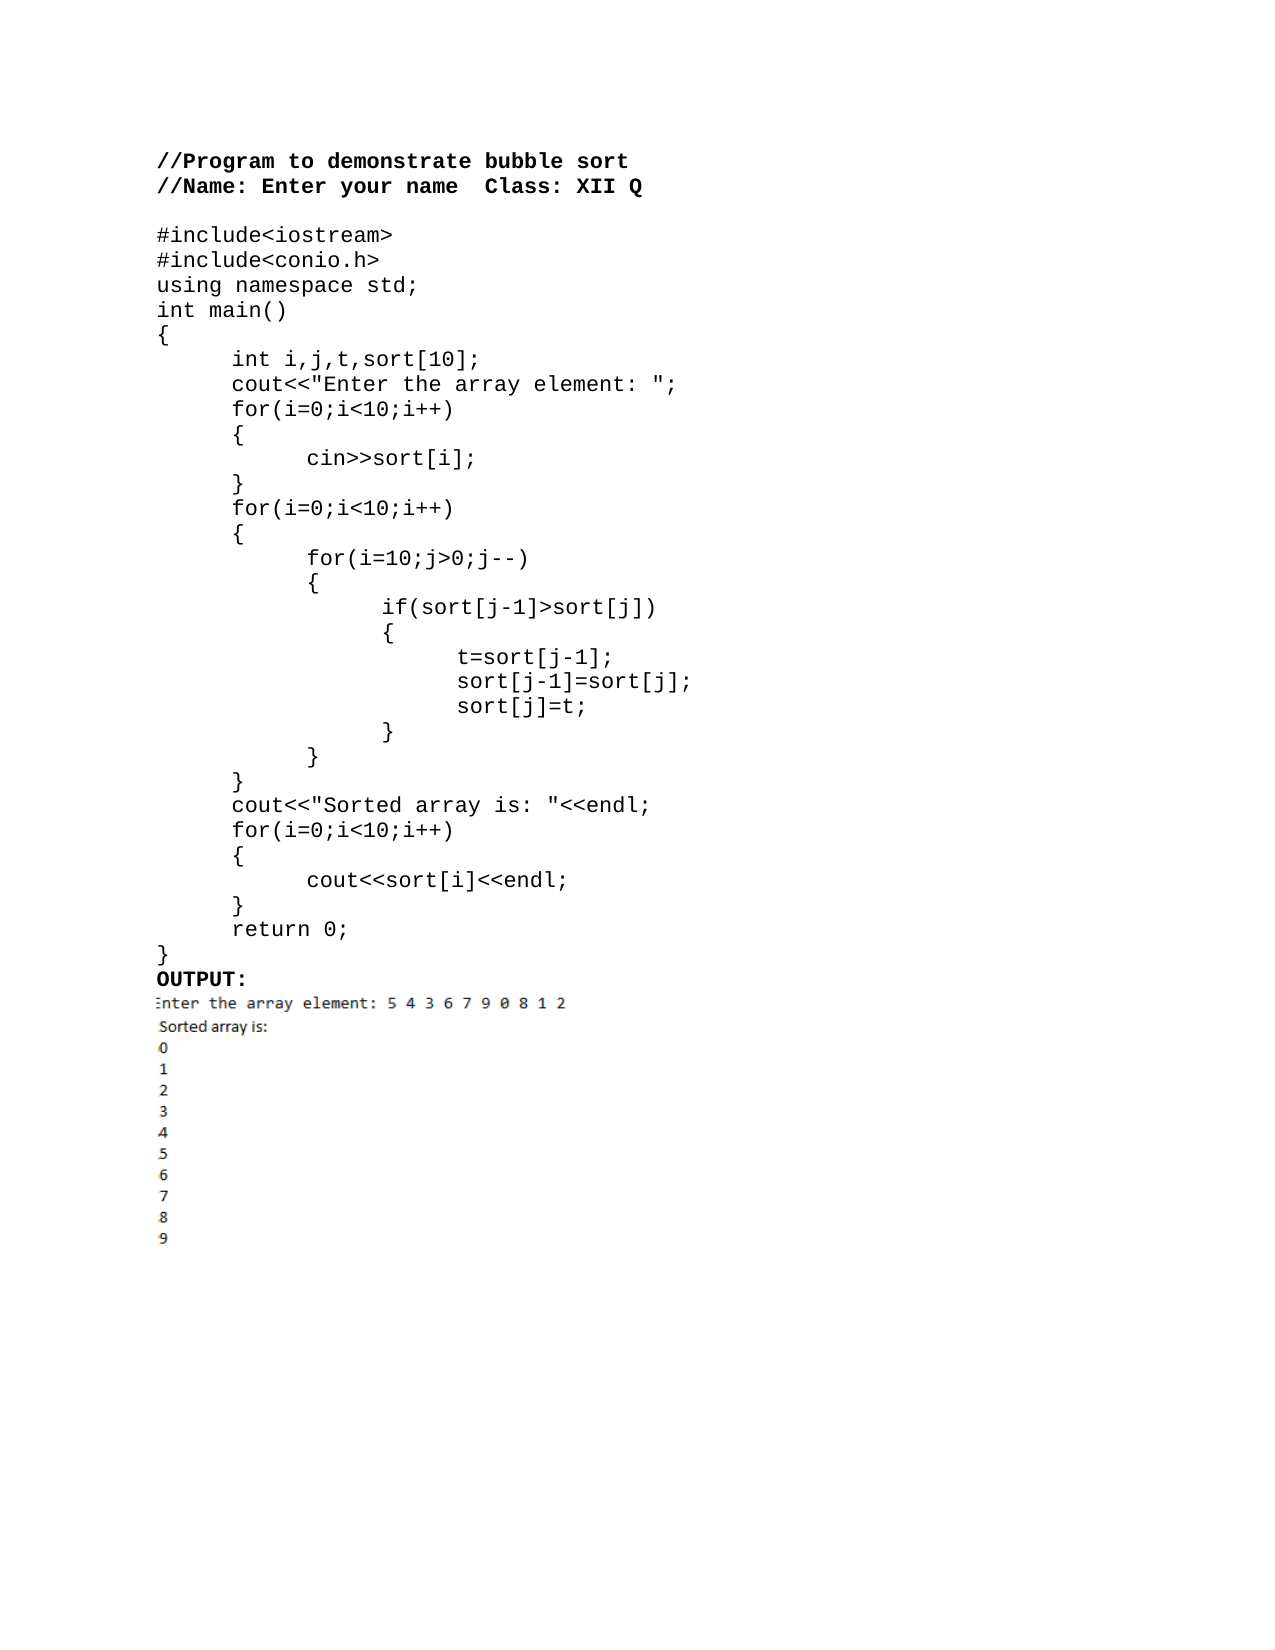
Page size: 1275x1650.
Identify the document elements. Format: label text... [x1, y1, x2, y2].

text cout<<"Enter the array element: "; [156, 373, 1118, 398]
text t=sort[j-1]; [156, 646, 1118, 671]
text #include<conio.h> [156, 249, 1118, 274]
picture [156, 992, 943, 1472]
text using namespace std; [156, 274, 1118, 299]
text } [156, 720, 1118, 745]
text cin>>sort[i]; [156, 447, 1118, 472]
text } [156, 894, 1118, 918]
text } [156, 472, 1118, 497]
text for(i=0;i<10;i++) [156, 819, 1118, 844]
text int i,j,t,sort[10]; [156, 348, 1118, 373]
text } [156, 943, 1118, 968]
text { [156, 323, 1118, 348]
text { [156, 844, 1118, 869]
text for(i=10;j>0;j--) [156, 547, 1118, 571]
text { [156, 571, 1118, 596]
text if(sort[j-1]>sort[j]) [156, 596, 1118, 621]
text { [156, 621, 1118, 646]
text return 0; [156, 918, 1118, 943]
text for(i=0;i<10;i++) [156, 497, 1118, 522]
text sort[j]=t; [156, 695, 1118, 720]
text //Name: Enter your name Class: XII Q [156, 175, 1118, 199]
text #include<iostream> [156, 224, 1118, 249]
text for(i=0;i<10;i++) [156, 398, 1118, 423]
text { [156, 522, 1118, 547]
text //Program to demonstrate bubble sort [156, 150, 1118, 175]
text cout<<"Sorted array is: "<<endl; [156, 794, 1118, 819]
text } [156, 770, 1118, 794]
text int main() [156, 299, 1118, 323]
text OUTPUT: [156, 968, 1118, 993]
text { [156, 423, 1118, 447]
text cout<<sort[i]<<endl; [156, 869, 1118, 894]
text } [156, 745, 1118, 770]
text sort[j-1]=sort[j]; [156, 671, 1118, 695]
